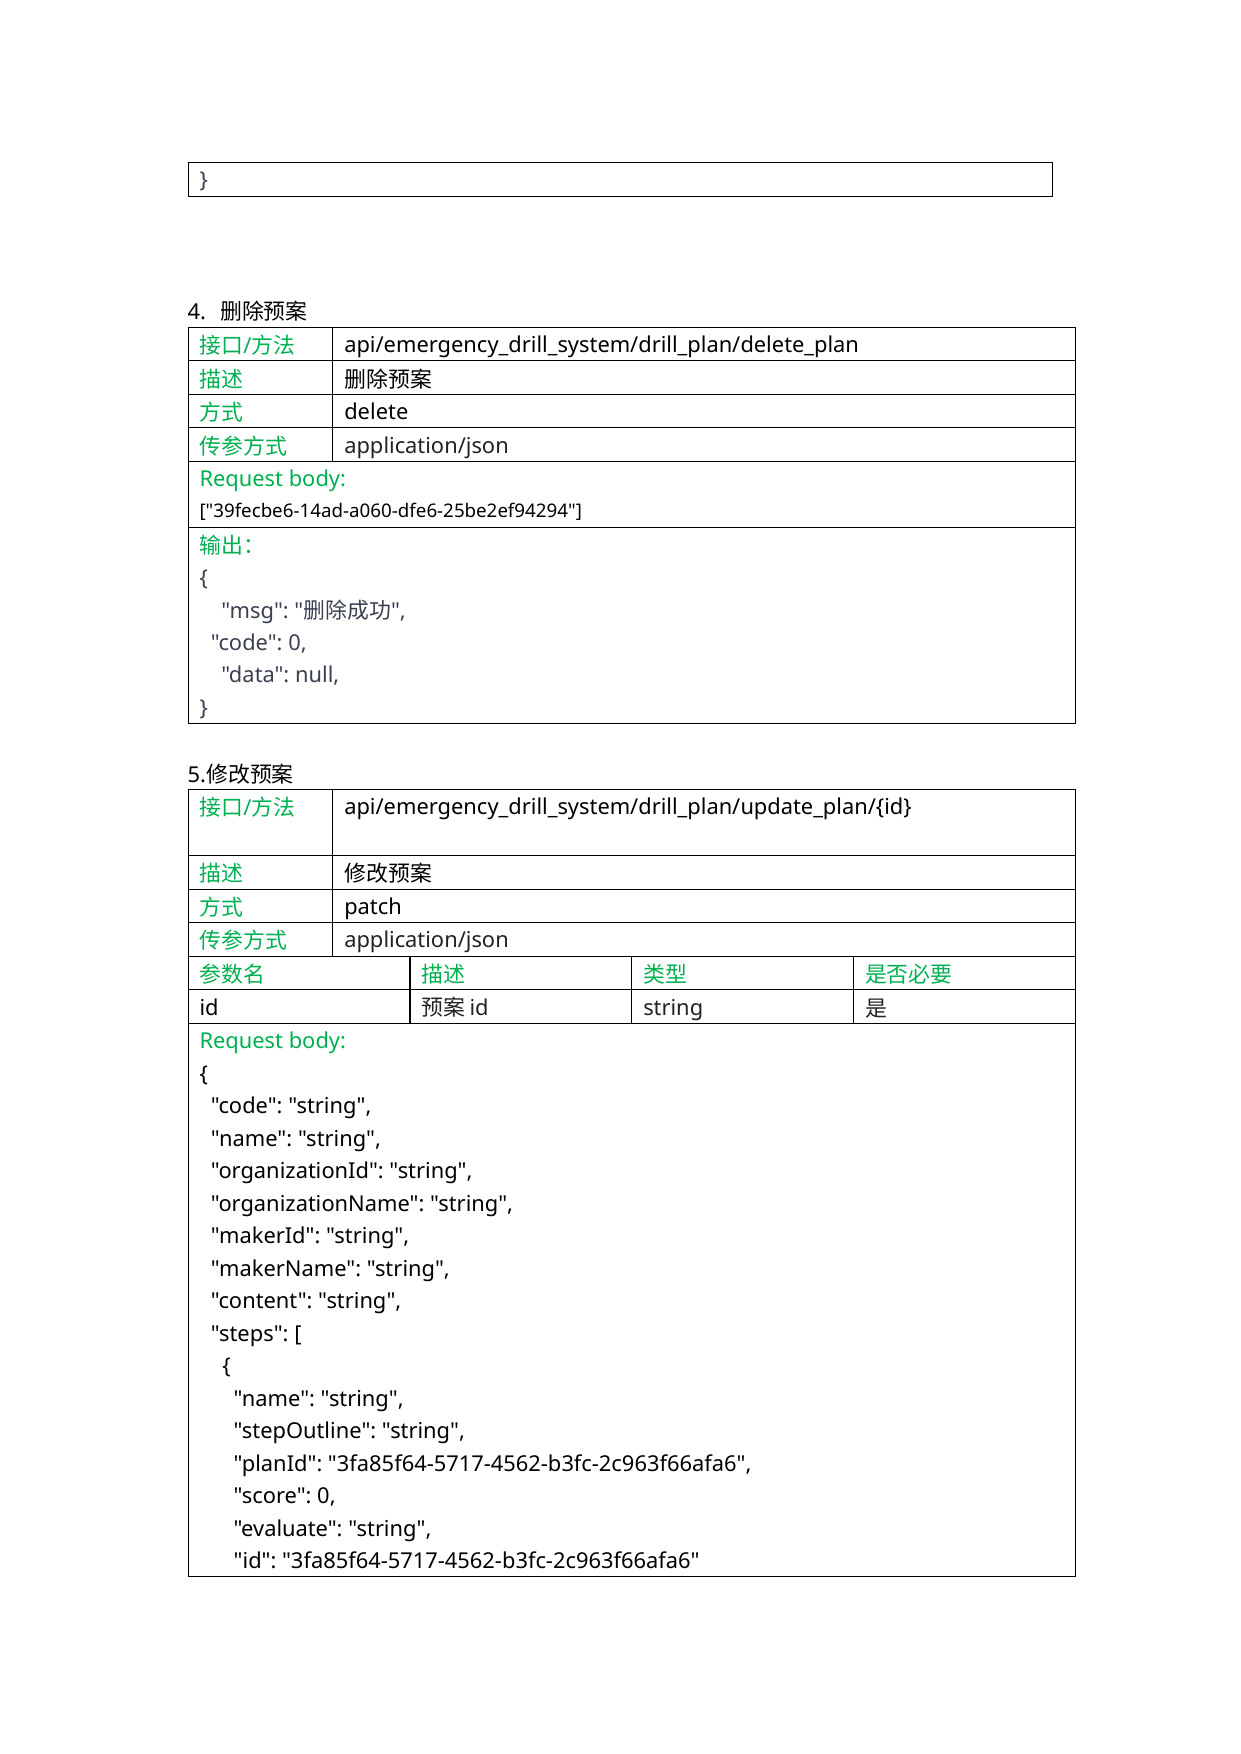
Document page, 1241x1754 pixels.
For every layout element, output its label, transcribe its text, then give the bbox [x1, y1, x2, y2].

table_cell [189, 163, 1052, 196]
table_cell 输出： { "msg": "删除成功", "code": 0, "data": null, } [189, 528, 1075, 723]
table_header api/emergency_drill_system/drill_plan/update_plan/{id} [333, 790, 1075, 855]
table_cell 删除预案 [333, 361, 1075, 394]
table_cell 描述 [189, 856, 332, 888]
table_cell 传参方式 [189, 428, 332, 461]
table_cell 传参方式 [189, 923, 332, 956]
table_cell 预案id [411, 990, 631, 1023]
table_cell application/json [333, 923, 1075, 956]
table_cell 描述 [189, 361, 332, 394]
table_cell string [632, 990, 853, 1023]
table_cell 方式 [189, 890, 332, 922]
table_cell id [189, 990, 409, 1023]
text 5.修改预案 [187, 756, 1053, 789]
table_cell 参数名 [189, 957, 409, 989]
table_header 接口/方法 [189, 790, 332, 855]
table_cell 方式 [189, 395, 332, 427]
table_cell 是否必要 [854, 957, 1075, 989]
table_cell 修改预案 [333, 856, 1075, 888]
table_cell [189, 1024, 1075, 1576]
table_cell Request body: ["39fecbe6-14ad-a060-dfe6-25be2ef94294"] [189, 462, 1075, 527]
table_cell 是 [854, 990, 1075, 1023]
table_cell patch [333, 890, 1075, 922]
table_cell application/json [333, 428, 1075, 461]
table_cell delete [333, 395, 1075, 427]
table_header api/emergency_drill_system/drill_plan/delete_plan [333, 328, 1075, 360]
table_header 接口/方法 [189, 328, 332, 360]
table_cell 类型 [632, 957, 853, 989]
table_cell 描述 [411, 957, 631, 989]
list 删除预案 [187, 294, 1053, 327]
